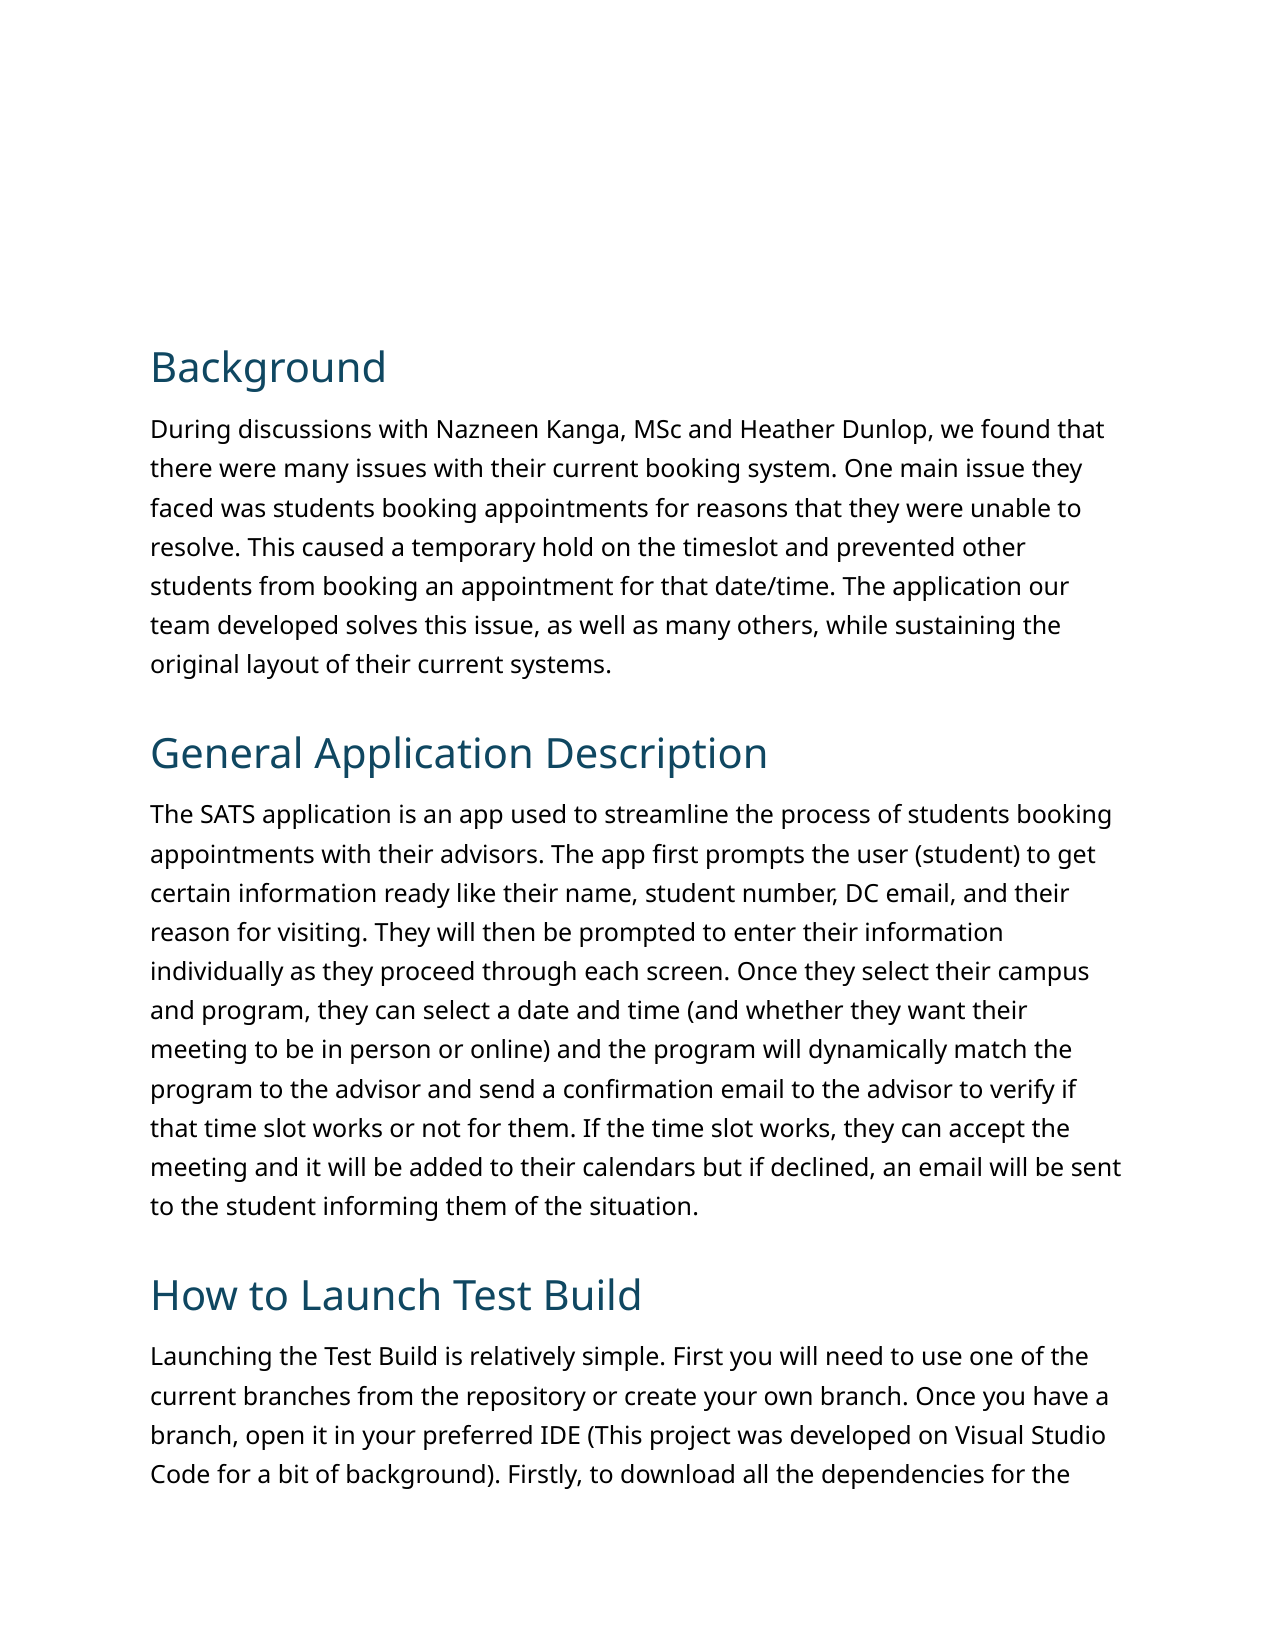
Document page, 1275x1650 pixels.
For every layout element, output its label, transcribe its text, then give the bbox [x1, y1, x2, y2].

subtitle How to Launch Test Build [150, 1265, 1125, 1322]
subtitle General Application Description [150, 723, 1125, 780]
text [150, 1339, 1125, 1491]
text The SATS application is an app used to streamline the process of students booking appointments with their advisors. The app first prompts the user (student) to get certain information ready like their name, student number, DC email, and their reason for visiting. They will then be prompted to enter their information individually as they proceed through each screen. Once they select their campus and program, they can select a date and time (and whether they want their meeting to be in person or online) and the program will dynamically match the program to the advisor and send a confirmation email to the advisor to verify if that time slot works or not for them. If the time slot works, they can accept the meeting and it will be added to their calendars but if declined, an email will be sent to the student informing them of the situation. [150, 797, 1125, 1223]
subtitle Background [150, 338, 1125, 395]
text During discussions with Nazneen Kanga, MSc and Heather Dunlop, we found that there were many issues with their current booking system. One main issue they faced was students booking appointments for reasons that they were unable to resolve. This caused a temporary hold on the timeslot and prevented other students from booking an appointment for that date/time. The application our team developed solves this issue, as well as many others, while sustaining the original layout of their current systems. [150, 412, 1125, 681]
